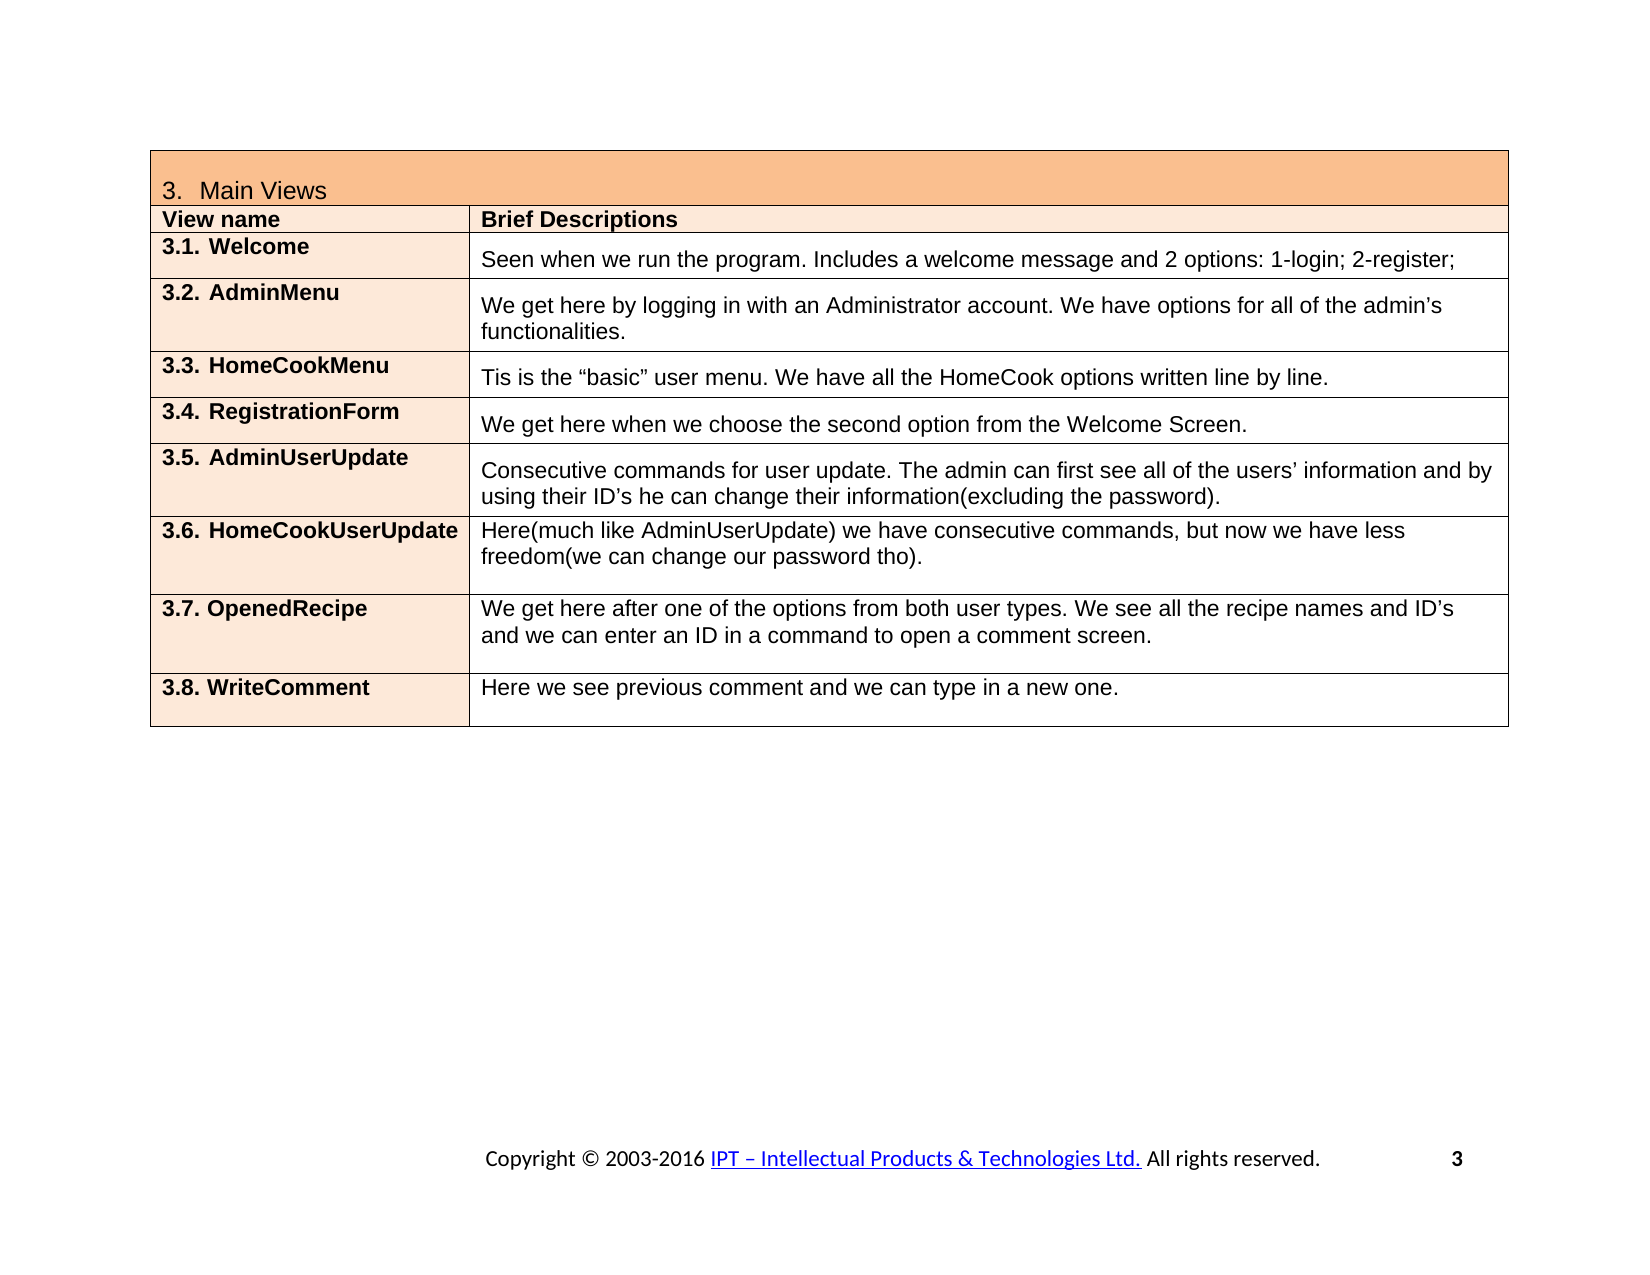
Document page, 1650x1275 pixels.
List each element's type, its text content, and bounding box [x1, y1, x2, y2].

table_cell We get here after one of the options from both user types. We see all the recipe names and ID’s and we can enter an ID in a command to open a comment screen. [470, 595, 1508, 673]
table_cell OpenedRecipe [151, 595, 469, 673]
table_cell Seen when we run the program. Includes a welcome message and 2 options: 1-login; 2-register; [470, 233, 1508, 278]
table_cell AdminMenu [151, 279, 469, 351]
table_cell RegistrationForm [151, 398, 469, 443]
table_cell We get here when we choose the second option from the Welcome Screen. [470, 398, 1508, 443]
table_cell Tis is the “basic” user menu. We have all the HomeCook options written line by line. [470, 352, 1508, 397]
table_cell We get here by logging in with an Administrator account. We have options for all of the admin’s functionalities. [470, 279, 1508, 351]
table_cell AdminUserUpdate [151, 444, 469, 516]
table_cell View name [151, 206, 469, 232]
table_cell Welcome [151, 233, 469, 278]
table_cell Consecutive commands for user update. The admin can first see all of the users’ information and by using their ID’s he can change their information(excluding the password). [470, 444, 1508, 516]
table_cell HomeCookMenu [151, 352, 469, 397]
table_cell Brief Descriptions [470, 206, 1508, 232]
table_cell HomeCookUserUpdate [151, 517, 469, 594]
table_cell Here we see previous comment and we can type in a new one. [470, 674, 1508, 726]
table_cell WriteComment [151, 674, 469, 726]
table_cell Here(much like AdminUserUpdate) we have consecutive commands, but now we have less freedom(we can change our password tho). [470, 517, 1508, 594]
table_header Main Views [151, 151, 1508, 205]
